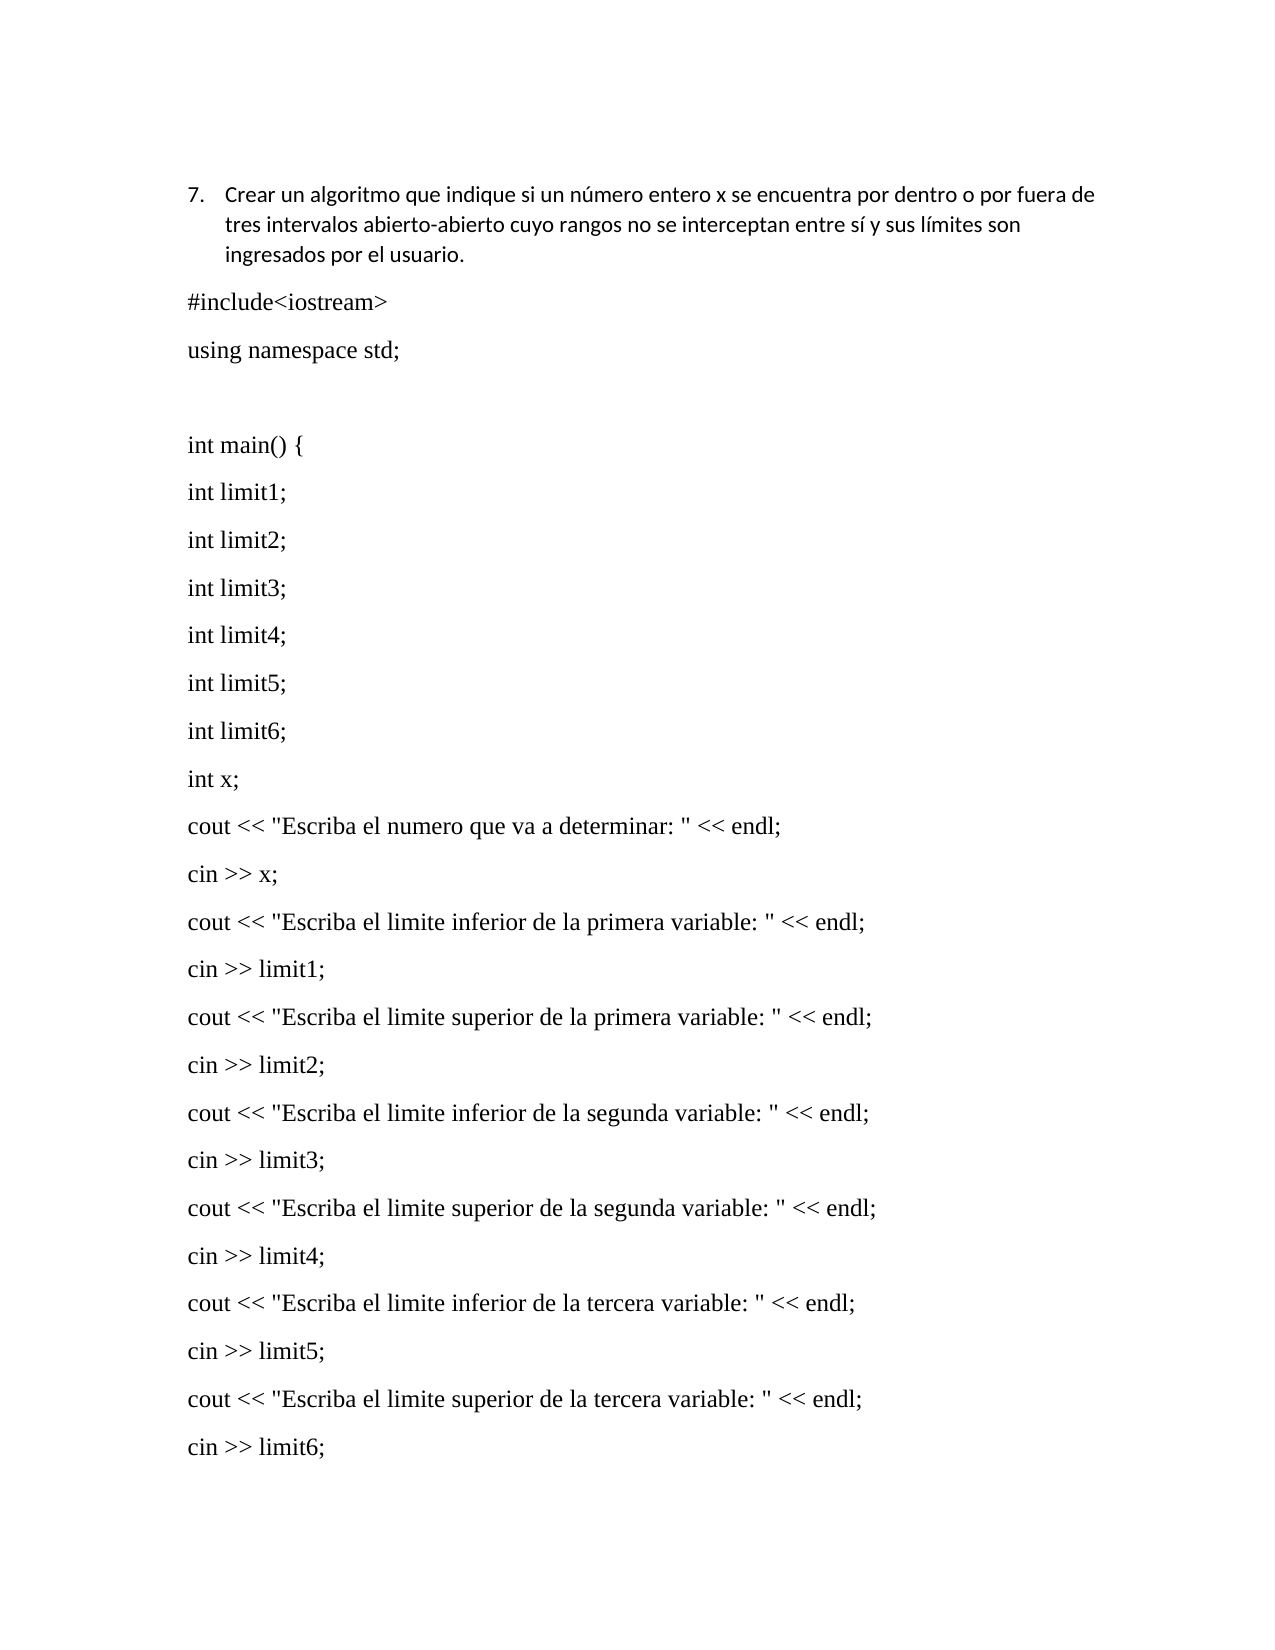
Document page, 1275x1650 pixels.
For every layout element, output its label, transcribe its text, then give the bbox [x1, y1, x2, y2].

text cin >> limit3; [187, 1145, 1125, 1174]
text cin >> limit6; [187, 1432, 1125, 1460]
text int limit6; [187, 716, 1125, 745]
text int limit1; [187, 477, 1125, 506]
text #include<iostream> [187, 287, 1125, 316]
text cin >> limit1; [187, 954, 1125, 983]
text int limit4; [187, 621, 1125, 649]
text cout << "Escriba el limite superior de la segunda variable: " << endl; [187, 1193, 1125, 1222]
text cin >> x; [187, 859, 1125, 888]
text cout << "Escriba el numero que va a determinar: " << endl; [187, 811, 1125, 840]
list Crear un algoritmo que indique si un número entero x se encuentra por dentro o por fuera de tres intervalos abierto-abierto cuyo rangos no se interceptan entre sí y sus límites son ingresados por el usuario. [187, 180, 1125, 269]
text int limit5; [187, 668, 1125, 697]
text int limit3; [187, 573, 1125, 602]
text cin >> limit4; [187, 1241, 1125, 1269]
text cout << "Escriba el limite inferior de la segunda variable: " << endl; [187, 1098, 1125, 1126]
text cin >> limit5; [187, 1336, 1125, 1365]
text int main() { [187, 430, 1125, 458]
text cout << "Escriba el limite inferior de la tercera variable: " << endl; [187, 1288, 1125, 1317]
text int limit2; [187, 525, 1125, 554]
text int x; [187, 764, 1125, 792]
text cout << "Escriba el limite superior de la tercera variable: " << endl; [187, 1384, 1125, 1413]
text using namespace std; [187, 335, 1125, 364]
text cin >> limit2; [187, 1050, 1125, 1079]
text cout << "Escriba el limite superior de la primera variable: " << endl; [187, 1002, 1125, 1031]
text cout << "Escriba el limite inferior de la primera variable: " << endl; [187, 907, 1125, 936]
